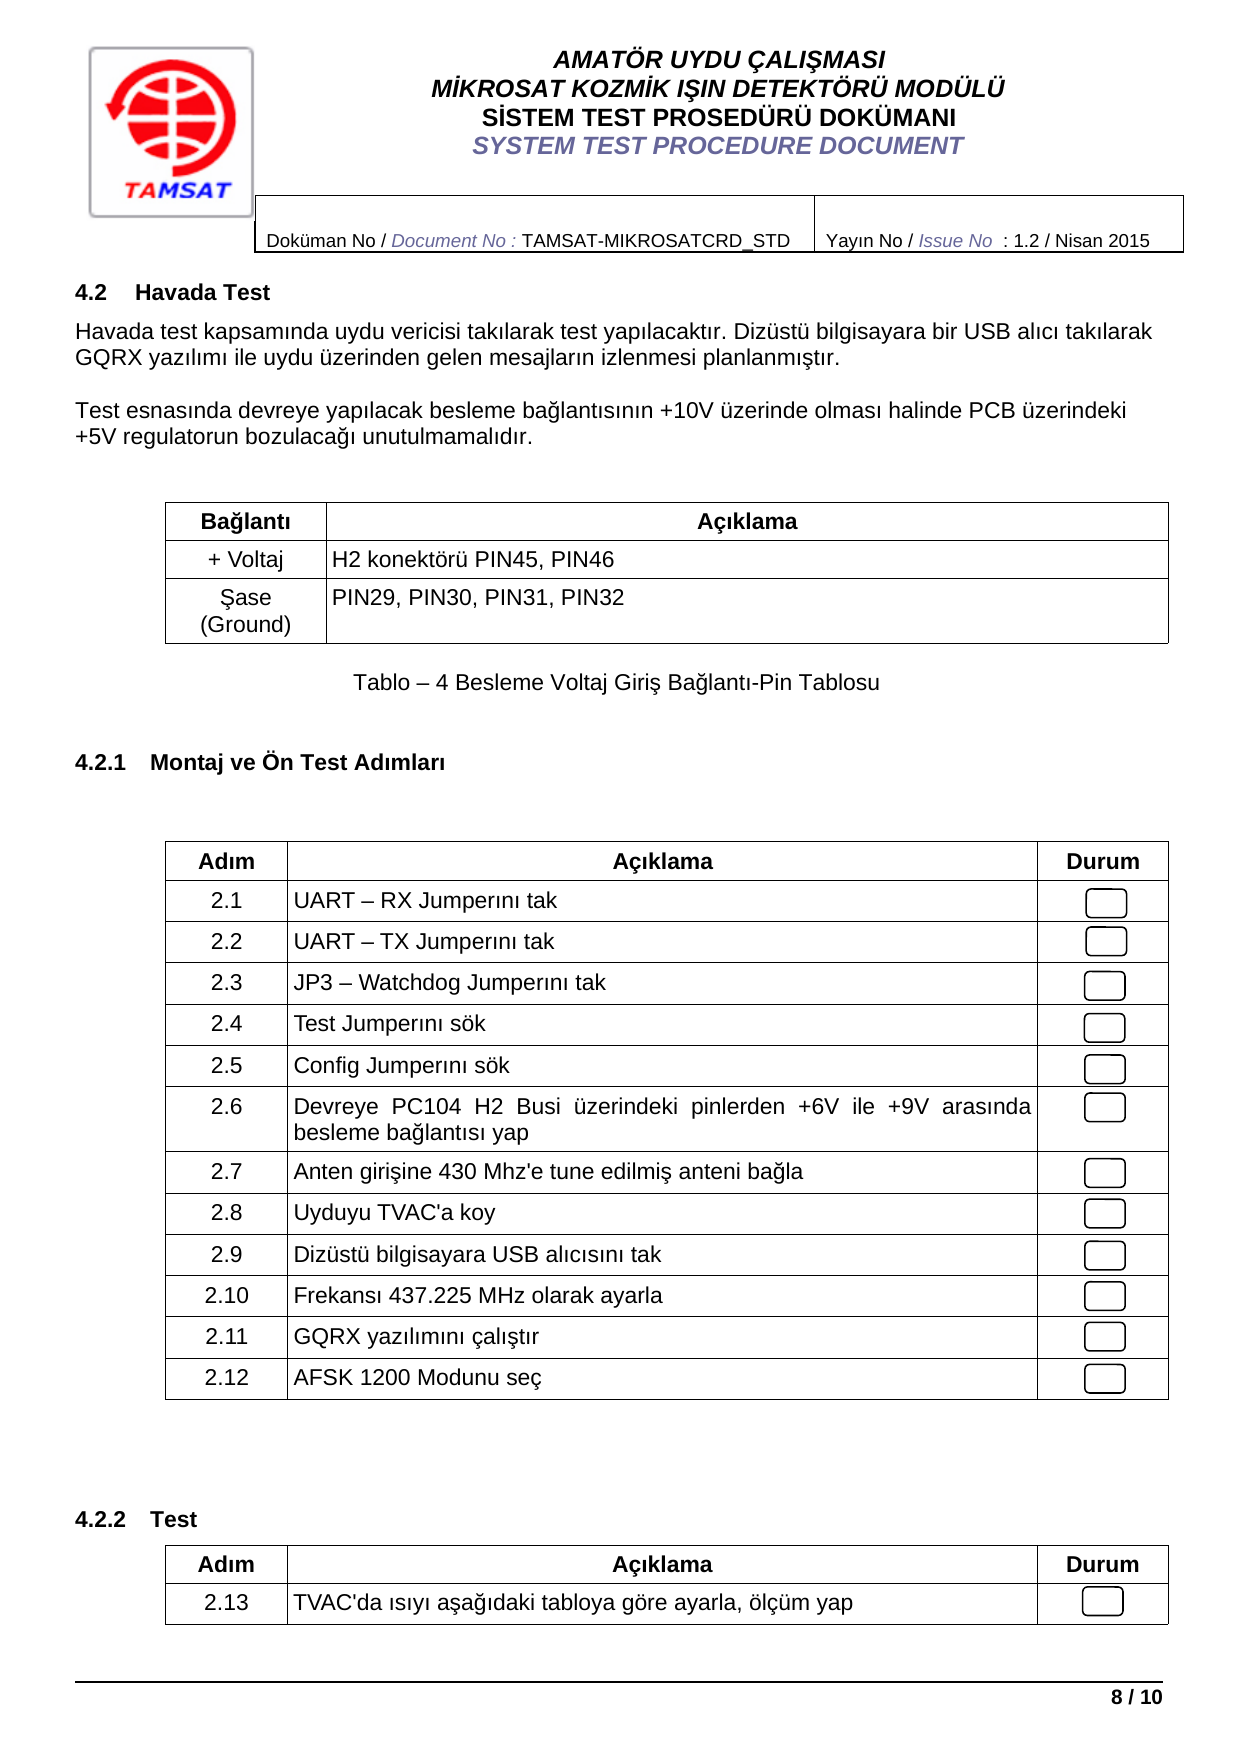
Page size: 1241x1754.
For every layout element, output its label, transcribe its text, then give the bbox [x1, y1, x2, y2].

table_cell [1038, 1046, 1168, 1086]
table_header Durum [1038, 1546, 1168, 1583]
table_cell [1038, 1235, 1168, 1275]
picture [86, 45, 255, 221]
table_cell 2.2 [166, 922, 287, 962]
table_cell [1038, 1087, 1168, 1151]
table_cell [1038, 1005, 1168, 1045]
table_header Açıklama [327, 503, 1168, 540]
table_header Durum [1038, 842, 1168, 880]
table_cell [1038, 922, 1168, 962]
table_cell 2.11 [166, 1317, 287, 1357]
table_cell 2.13 [166, 1584, 287, 1624]
table_cell 2.4 [166, 1005, 287, 1045]
table_cell Anten girişine 430 Mhz'e tune edilmiş anteni bağla [288, 1152, 1037, 1192]
table_cell 2.6 [166, 1087, 287, 1151]
table_cell Test Jumperını sök [288, 1005, 1037, 1045]
table_cell UART – TX Jumperını tak [288, 922, 1037, 962]
table_cell [1038, 963, 1168, 1003]
text Havada test kapsamında uydu vericisi takılarak test yapılacaktır. Dizüstü bilgisayara bir USB alıcı takılarak GQRX yazılımı ile uydu üzerinden gelen mesajların izlenmesi planlanmıştır. Test esnasında devreye yapılacak besleme bağlantısının +10V üzerinde olması halinde PCB üzerindeki +5V regulatorun bozulacağı unutulmamalıdır. [75, 318, 1162, 449]
table_cell 2.12 [166, 1359, 287, 1399]
table_cell PIN29, PIN30, PIN31, PIN32 [327, 579, 1168, 643]
subtitle 4.2.2 Test [75, 1506, 1162, 1533]
subtitle 4.2.1 Montaj ve Ön Test Adımları [75, 749, 1162, 776]
table_cell Frekansı 437.225 MHz olarak ayarla [288, 1276, 1037, 1316]
table_cell [1038, 1584, 1168, 1624]
table_cell UART – RX Jumperını tak [288, 881, 1037, 921]
table_cell Şase (Ground) [166, 579, 326, 643]
table_cell JP3 – Watchdog Jumperını tak [288, 963, 1037, 1003]
table_cell 2.8 [166, 1194, 287, 1234]
table_cell 2.1 [166, 881, 287, 921]
table_cell Config Jumperını sök [288, 1046, 1037, 1086]
subtitle 4.2 Havada Test [75, 279, 1162, 305]
table_cell 2.5 [166, 1046, 287, 1086]
table_cell 2.3 [166, 963, 287, 1003]
table_cell TVAC'da ısıyı aşağıdaki tabloya göre ayarla, ölçüm yap [288, 1584, 1037, 1624]
table_cell GQRX yazılımını çalıştır [288, 1317, 1037, 1357]
table_cell + Voltaj [166, 541, 326, 578]
table_cell 2.9 [166, 1235, 287, 1275]
table_cell Uyduyu TVAC'a koy [288, 1194, 1037, 1234]
table_cell [1038, 1317, 1168, 1357]
table_cell [1038, 1152, 1168, 1192]
table_cell Devreye PC104 H2 Busi üzerindeki pinlerden +6V ile +9V arasında besleme bağlantısı yap [288, 1087, 1037, 1151]
table_header Bağlantı [166, 503, 326, 540]
table_cell 2.10 [166, 1276, 287, 1316]
table_header Adım [166, 842, 287, 880]
text Tablo – 4 Besleme Voltaj Giriş Bağlantı-Pin Tablosu [75, 669, 1162, 696]
table_header Açıklama [288, 1546, 1037, 1583]
table_cell [1038, 1359, 1168, 1399]
table_cell Dizüstü bilgisayara USB alıcısını tak [288, 1235, 1037, 1275]
table_header Adım [166, 1546, 287, 1583]
table_cell [1038, 1194, 1168, 1234]
table_header Açıklama [288, 842, 1037, 880]
table_cell [1038, 1276, 1168, 1316]
table_cell H2 konektörü PIN45, PIN46 [327, 541, 1168, 578]
table_cell 2.7 [166, 1152, 287, 1192]
table_cell AFSK 1200 Modunu seç [288, 1359, 1037, 1399]
table_cell [1038, 881, 1168, 921]
